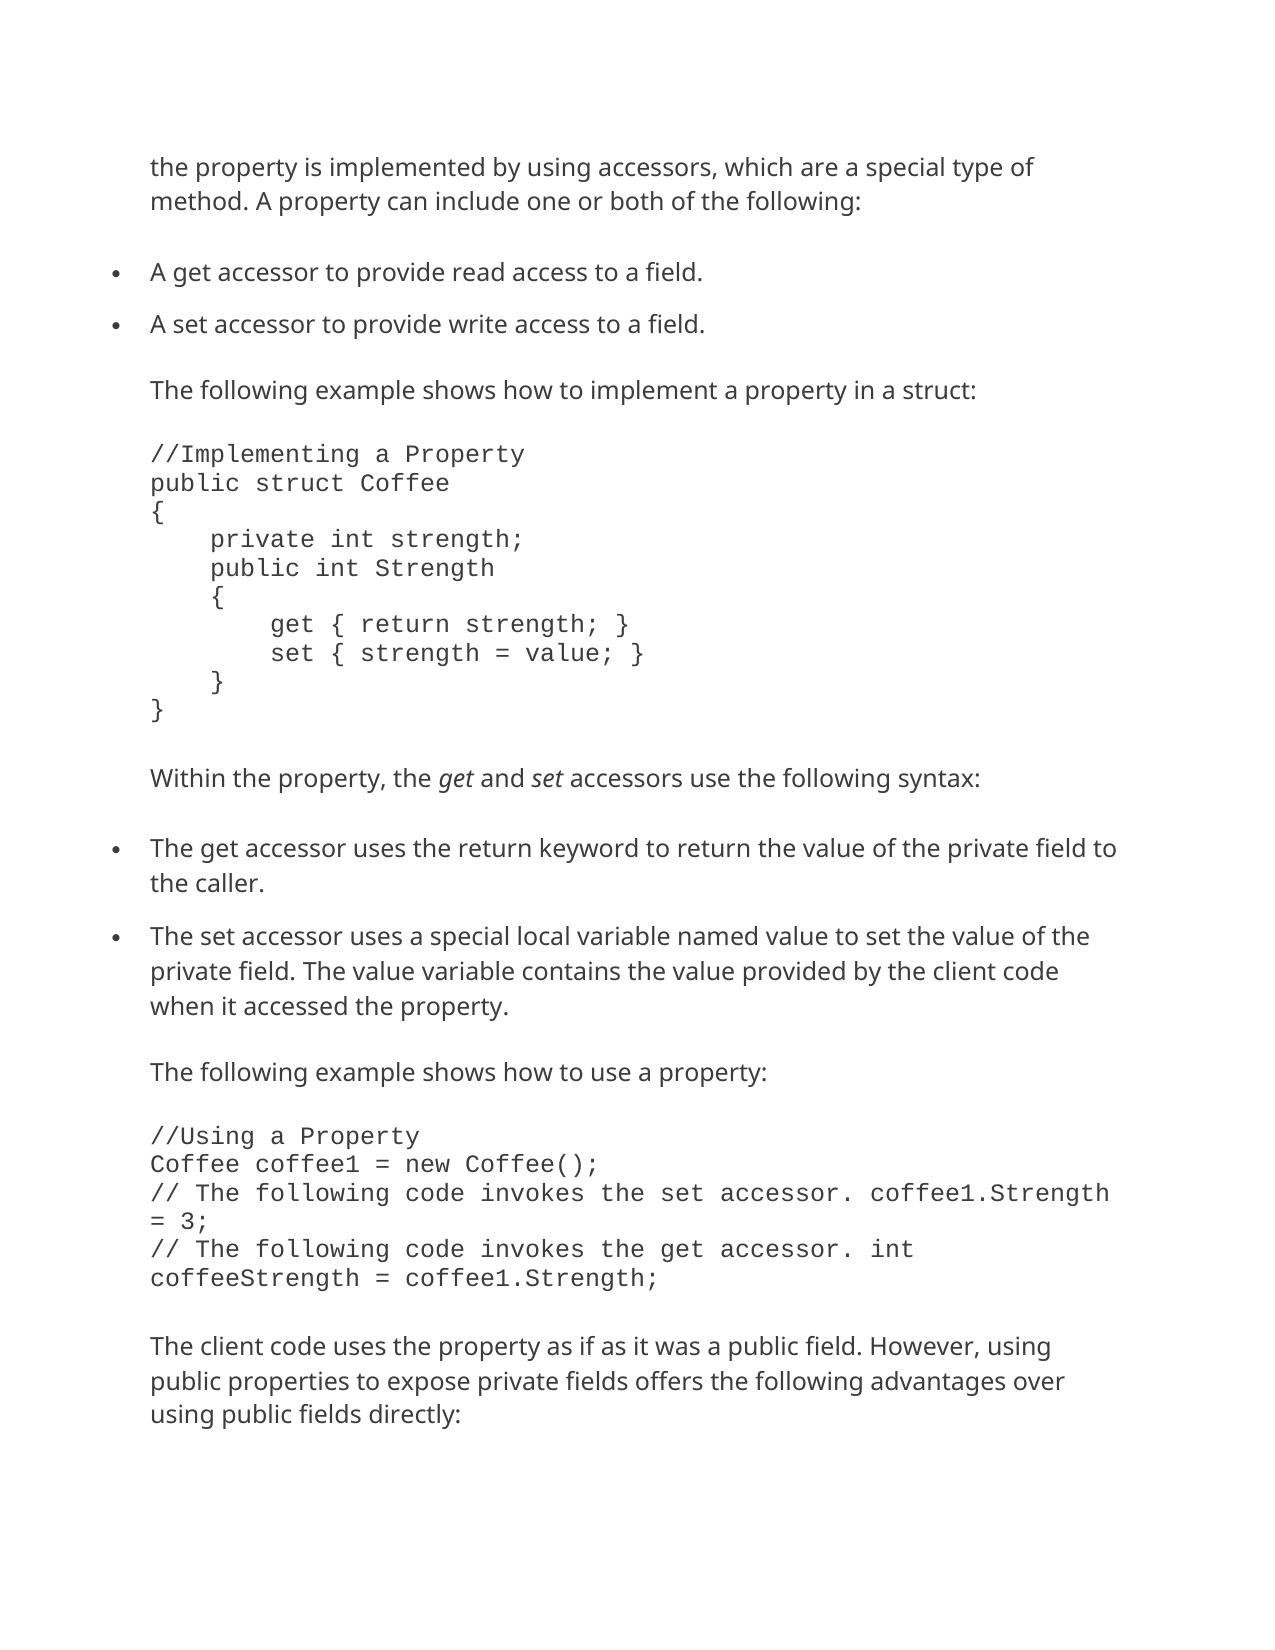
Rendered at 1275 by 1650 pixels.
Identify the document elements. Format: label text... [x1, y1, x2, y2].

text //Implementing a Property public struct Coffee { private int strength; public int Strength { get { return strength; } set { strength = value; } } } [150, 442, 1125, 725]
list A set accessor to provide write access to a field. [112, 306, 1125, 341]
list The get accessor uses the return keyword to return the value of the private field to the caller. [112, 830, 1125, 900]
text The following example shows how to implement a property in a struct: [150, 372, 1125, 407]
text The following example shows how to use a property: [150, 1054, 1125, 1088]
text The client code uses the property as if as it was a public field. However, using public properties to expose private fields offers the following advantages over using public fields directly: [150, 1329, 1125, 1431]
text Within the property, the get and set accessors use the following syntax: [150, 761, 1125, 795]
text //Using a Property Coffee coffee1 = new Coffee(); // The following code invokes the set accessor. coffee1.Strength = 3; // The following code invokes the get accessor. int coffeeStrength = coffee1.Strength; [150, 1124, 1125, 1294]
list A get accessor to provide read access to a field. [112, 253, 1125, 288]
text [150, 150, 1125, 218]
list The set accessor uses a special local variable named value to set the value of the private field. The value variable contains the value provided by the client code when it accessed the property. [112, 918, 1125, 1023]
